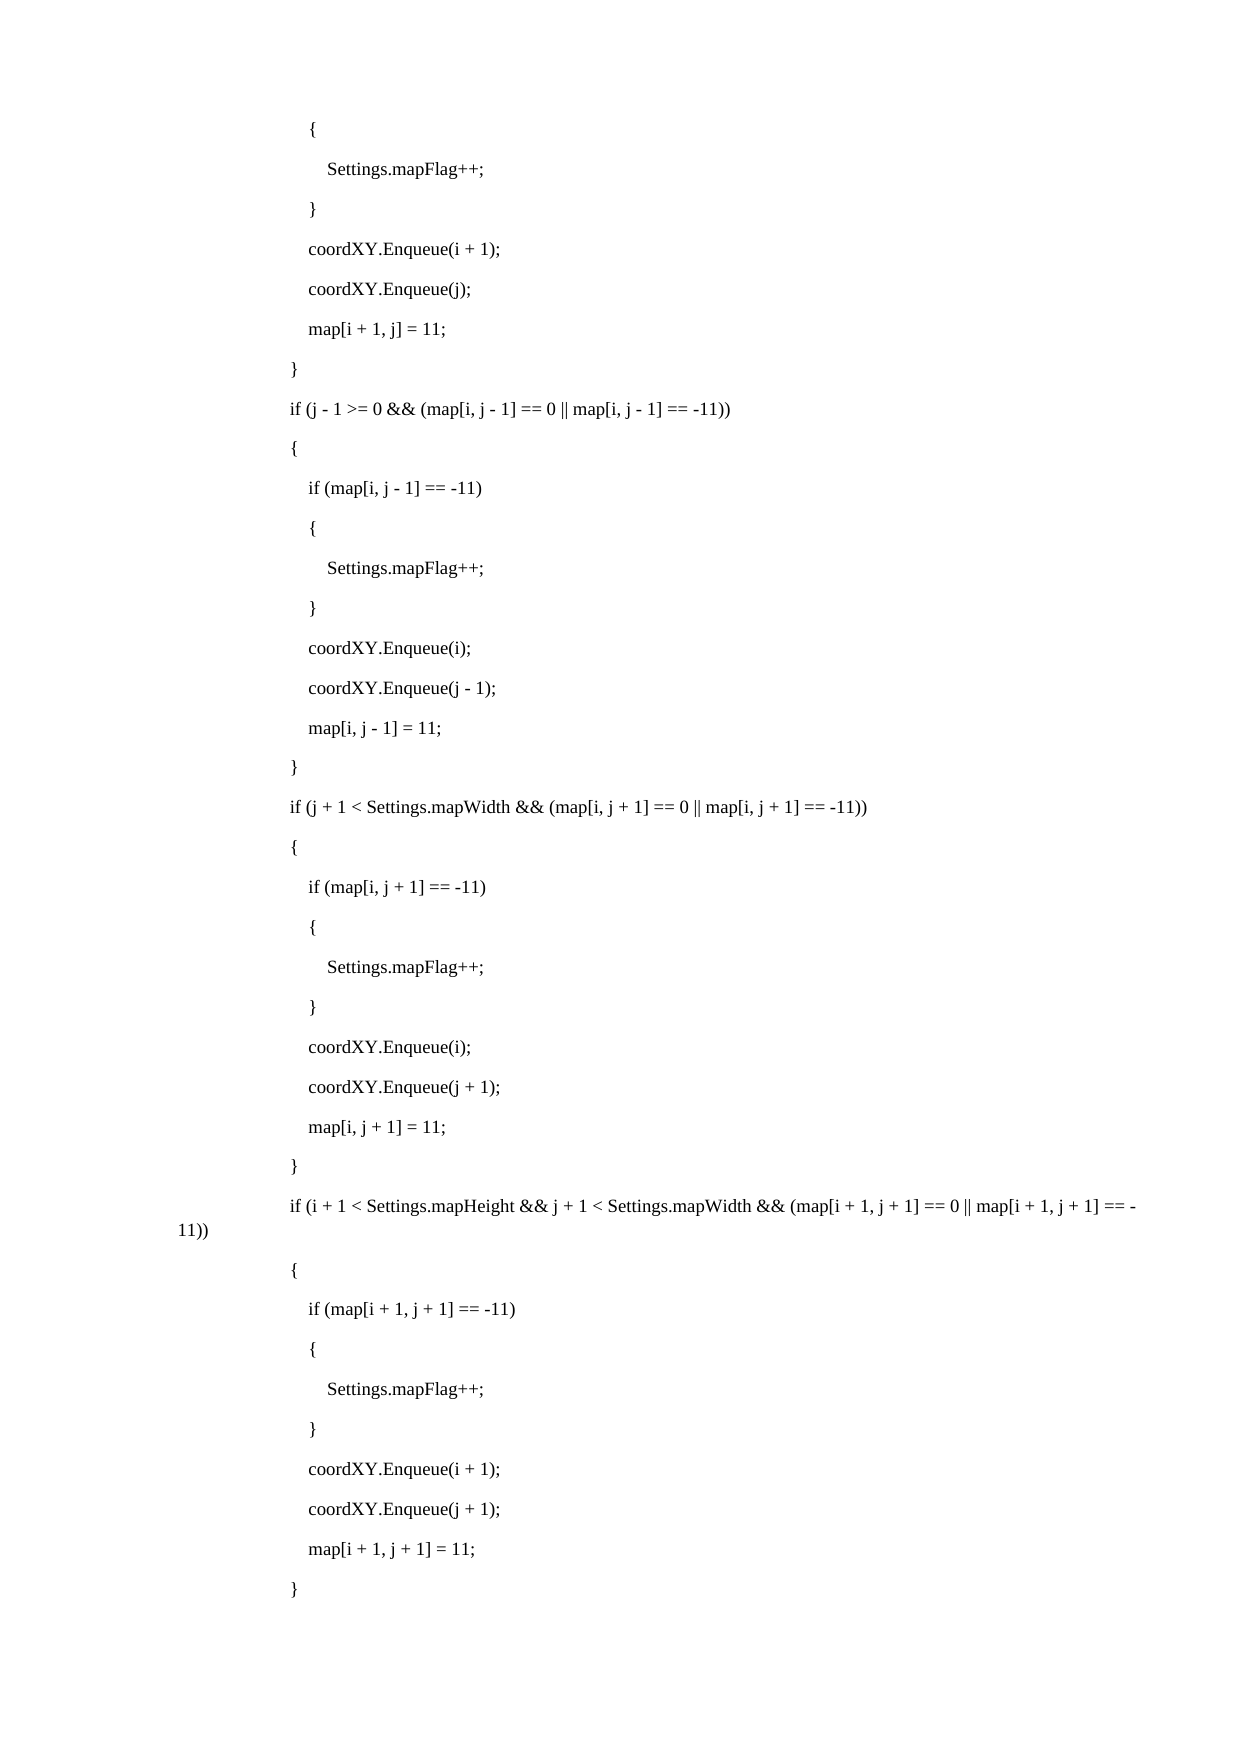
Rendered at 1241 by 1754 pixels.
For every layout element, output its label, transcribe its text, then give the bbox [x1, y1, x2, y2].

text if (i + 1 < Settings.mapHeight && j + 1 < Settings.mapWidth && (map[i + 1, j + 1] == 0 || map[i + 1, j + 1] == -11)) [177, 1195, 1164, 1240]
text { [177, 437, 1164, 459]
text } [177, 756, 1164, 778]
text map[i + 1, j] = 11; [177, 318, 1164, 339]
text if (map[i, j + 1] == -11) [177, 876, 1164, 898]
text { [177, 1258, 1164, 1280]
text coordXY.Enqueue(i); [177, 1036, 1164, 1057]
text coordXY.Enqueue(j - 1); [177, 677, 1164, 698]
text coordXY.Enqueue(i + 1); [177, 1458, 1164, 1479]
text } [177, 597, 1164, 618]
text map[i + 1, j + 1] = 11; [177, 1538, 1164, 1559]
text { [177, 1338, 1164, 1360]
text } [177, 1155, 1164, 1177]
text Settings.mapFlag++; [177, 1378, 1164, 1400]
text { [177, 916, 1164, 938]
text map[i, j + 1] = 11; [177, 1116, 1164, 1137]
text Settings.mapFlag++; [177, 956, 1164, 977]
text coordXY.Enqueue(j + 1); [177, 1498, 1164, 1519]
text if (map[i, j - 1] == -11) [177, 477, 1164, 499]
text if (j + 1 < Settings.mapWidth && (map[i, j + 1] == 0 || map[i, j + 1] == -11)) [177, 796, 1164, 818]
text coordXY.Enqueue(j); [177, 278, 1164, 299]
text coordXY.Enqueue(j + 1); [177, 1076, 1164, 1097]
text } [177, 357, 1164, 379]
text } [177, 996, 1164, 1017]
text } [177, 1418, 1164, 1439]
text if (j - 1 >= 0 && (map[i, j - 1] == 0 || map[i, j - 1] == -11)) [177, 397, 1164, 419]
text map[i, j - 1] = 11; [177, 717, 1164, 738]
text { [177, 118, 1164, 140]
text { [177, 517, 1164, 539]
text } [177, 198, 1164, 219]
text coordXY.Enqueue(i + 1); [177, 238, 1164, 259]
text { [177, 836, 1164, 858]
text if (map[i + 1, j + 1] == -11) [177, 1298, 1164, 1320]
text Settings.mapFlag++; [177, 557, 1164, 578]
text } [177, 1578, 1164, 1599]
text coordXY.Enqueue(i); [177, 637, 1164, 658]
text Settings.mapFlag++; [177, 158, 1164, 179]
